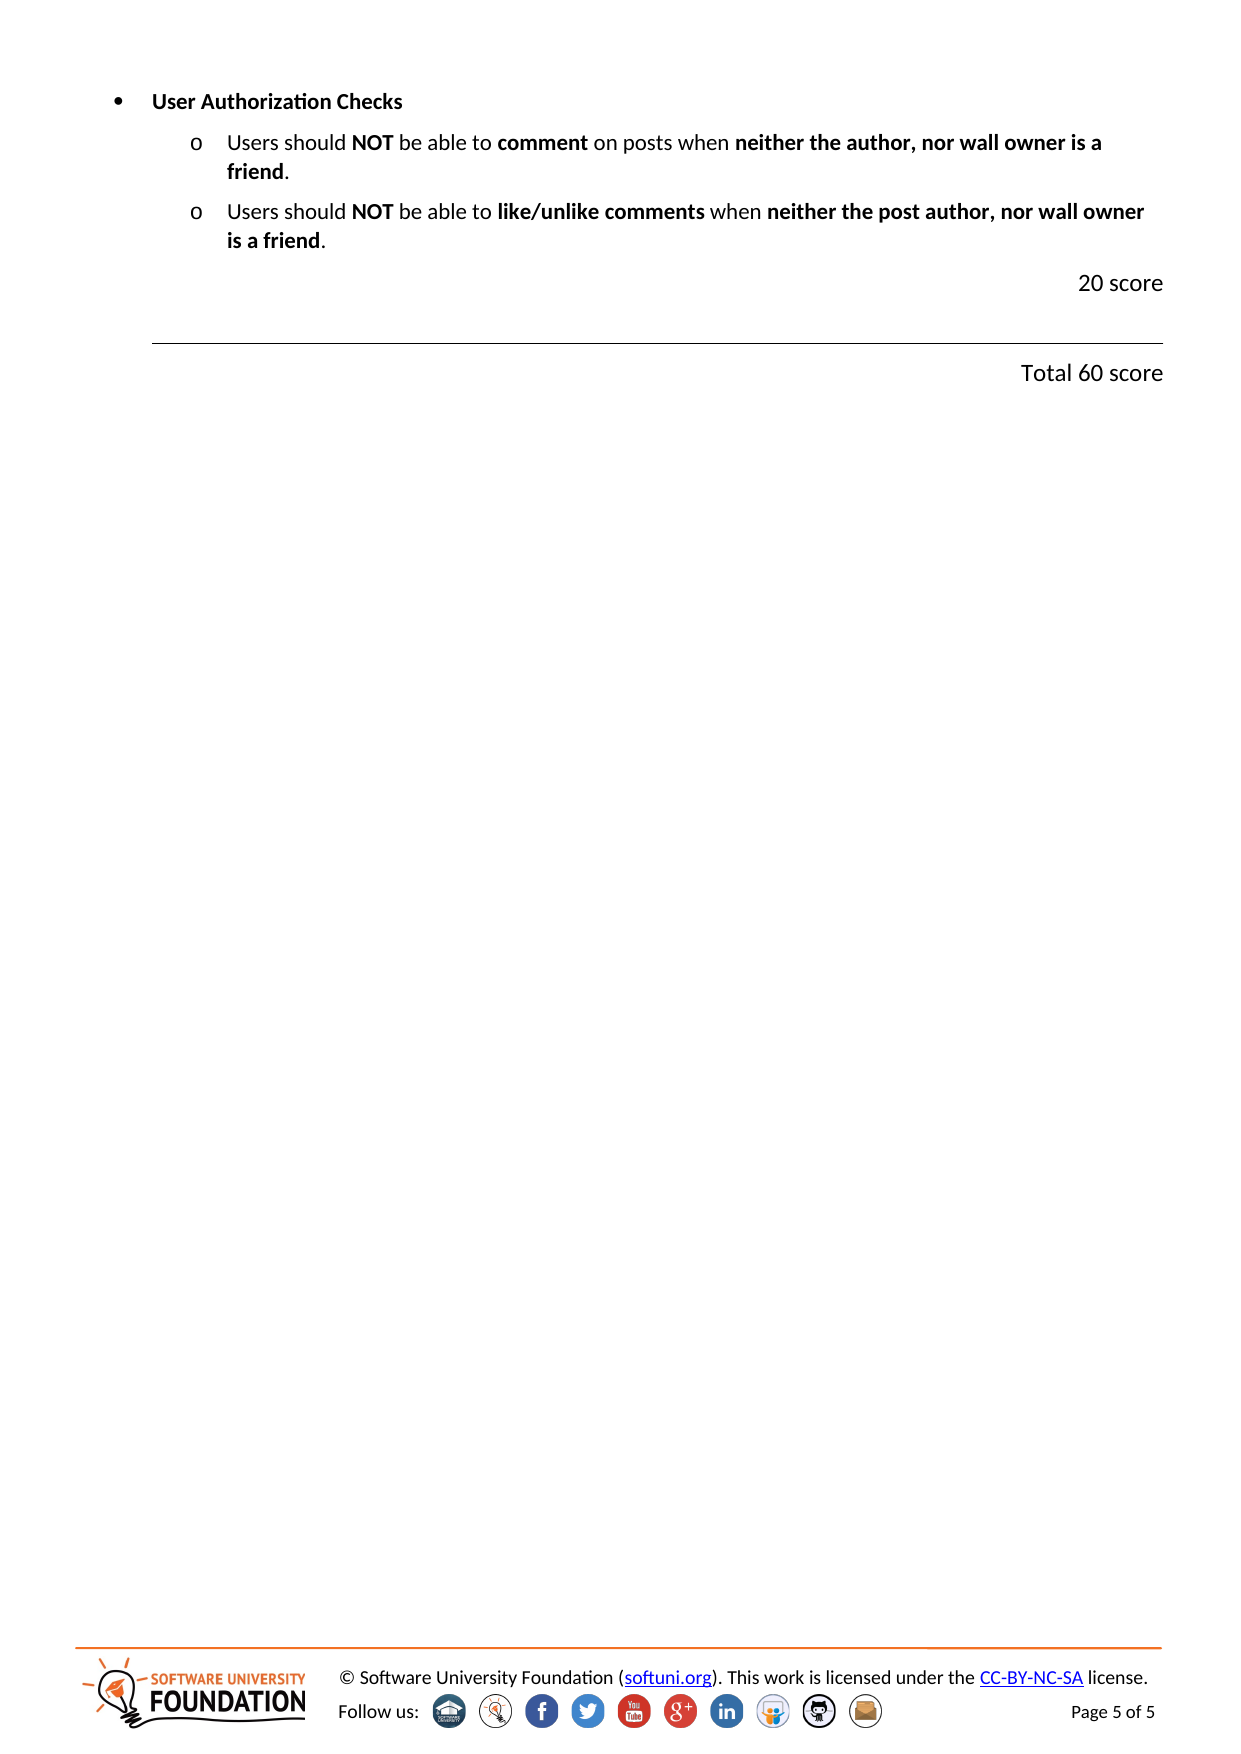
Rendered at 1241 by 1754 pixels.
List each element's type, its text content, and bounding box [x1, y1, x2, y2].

picture [756, 1694, 790, 1728]
list User Authorization Checks [114, 87, 1163, 115]
picture [802, 1694, 836, 1728]
text 20 score [152, 267, 1163, 297]
picture [849, 1694, 882, 1728]
text Total 60 score [152, 357, 1163, 387]
picture [710, 1694, 744, 1728]
list Users should NOT be able to like/unlike comments when neither the post author, nor wall owner is a friend. [189, 197, 1163, 254]
picture [571, 1694, 605, 1728]
picture [525, 1694, 559, 1728]
picture [432, 1694, 466, 1728]
list Users should NOT be able to comment on posts when neither the author, nor wall owner is a friend. [189, 128, 1163, 185]
picture [81, 1656, 305, 1729]
picture [479, 1694, 512, 1728]
picture [617, 1694, 651, 1728]
picture [664, 1694, 697, 1728]
